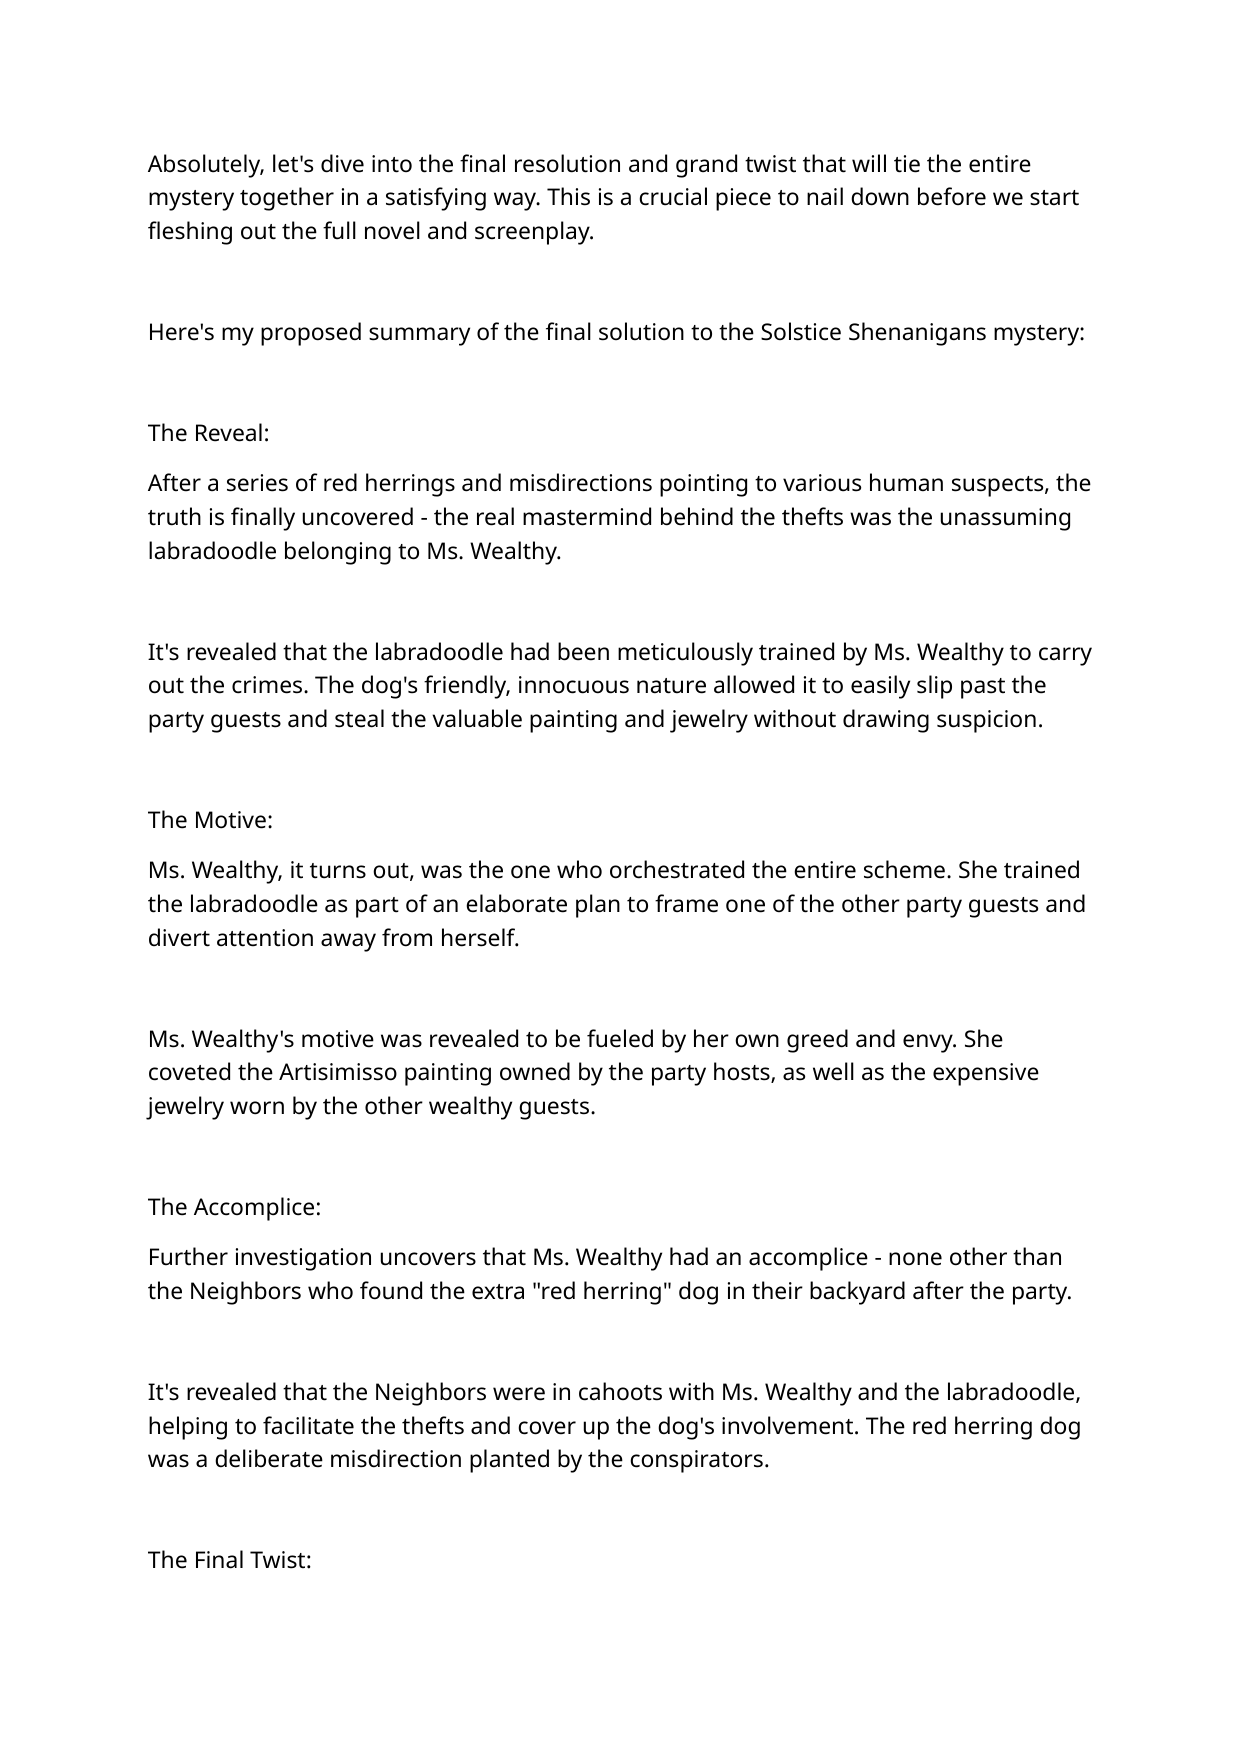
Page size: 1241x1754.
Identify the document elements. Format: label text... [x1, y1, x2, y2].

text Absolutely, let's dive into the final resolution and grand twist that will tie the entire mystery together in a satisfying way. This is a crucial piece to nail down before we start fleshing out the full novel and screenplay. [148, 148, 1093, 246]
text The Final Twist: [148, 1544, 1093, 1576]
text The Accomplice: [148, 1191, 1093, 1222]
text It's revealed that the Neighbors were in cahoots with Ms. Wealthy and the labradoodle, helping to facilitate the thefts and cover up the dog's involvement. The red herring dog was a deliberate misdirection planted by the conspirators. [148, 1376, 1093, 1475]
text After a series of red herrings and misdirections pointing to various human suspects, the truth is finally uncovered - the real mastermind behind the thefts was the unassuming labradoodle belonging to Ms. Wealthy. [148, 467, 1093, 566]
text Further investigation uncovers that Ms. Wealthy had an accomplice - none other than the Neighbors who found the extra "red herring" dog in their backyard after the party. [148, 1241, 1093, 1306]
text Ms. Wealthy, it turns out, was the one who orchestrated the entire scheme. She trained the labradoodle as part of an elaborate plan to frame one of the other party guests and divert attention away from herself. [148, 854, 1093, 953]
text Here's my proposed summary of the final solution to the Solstice Shenanigans mystery: [148, 316, 1093, 347]
text It's revealed that the labradoodle had been meticulously trained by Ms. Wealthy to carry out the crimes. The dog's friendly, innocuous nature allowed it to easily slip past the party guests and steal the valuable painting and jewelry without drawing suspicion. [148, 636, 1093, 734]
text The Motive: [148, 804, 1093, 835]
text The Reveal: [148, 417, 1093, 448]
text Ms. Wealthy's motive was revealed to be fueled by her own greed and envy. She coveted the Artisimisso painting owned by the party hosts, as well as the expensive jewelry worn by the other wealthy guests. [148, 1023, 1093, 1121]
